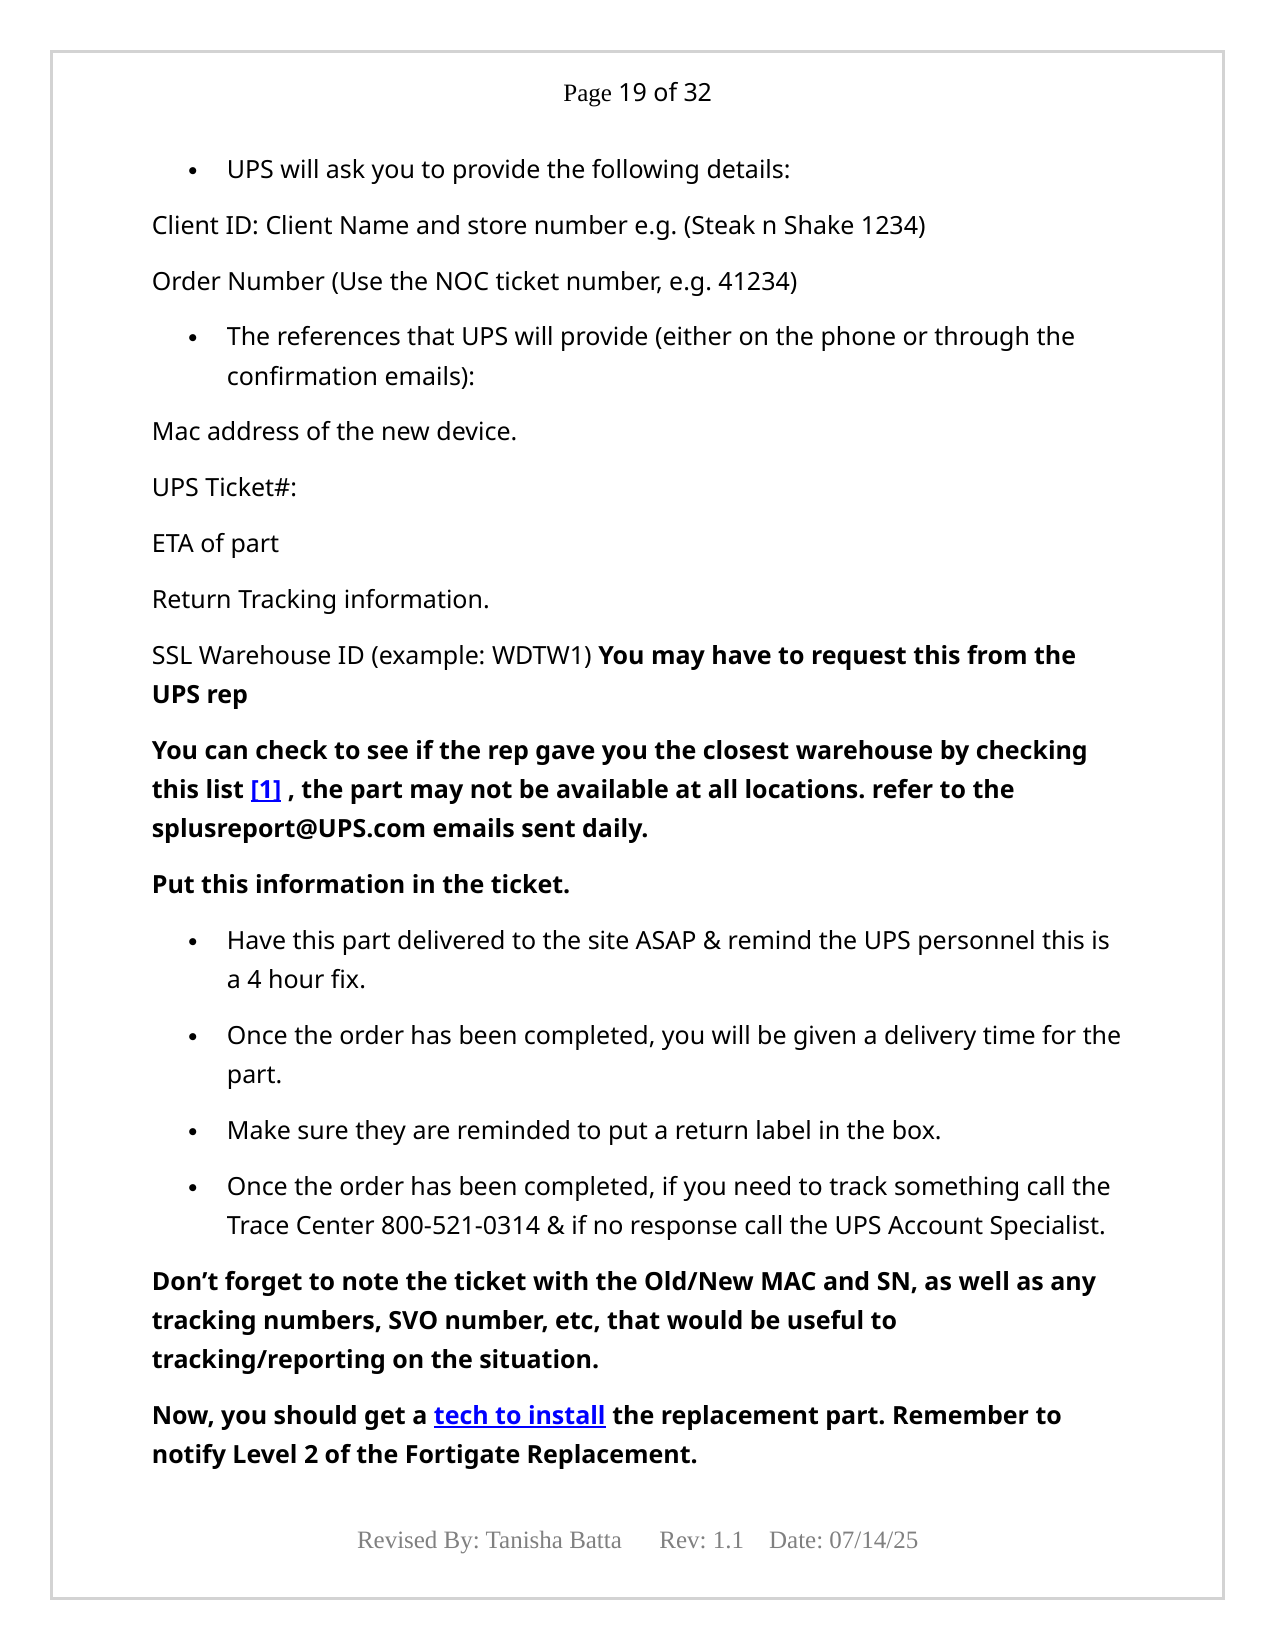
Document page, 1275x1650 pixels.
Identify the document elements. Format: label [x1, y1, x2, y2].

table_header [150, 150, 1125, 1493]
